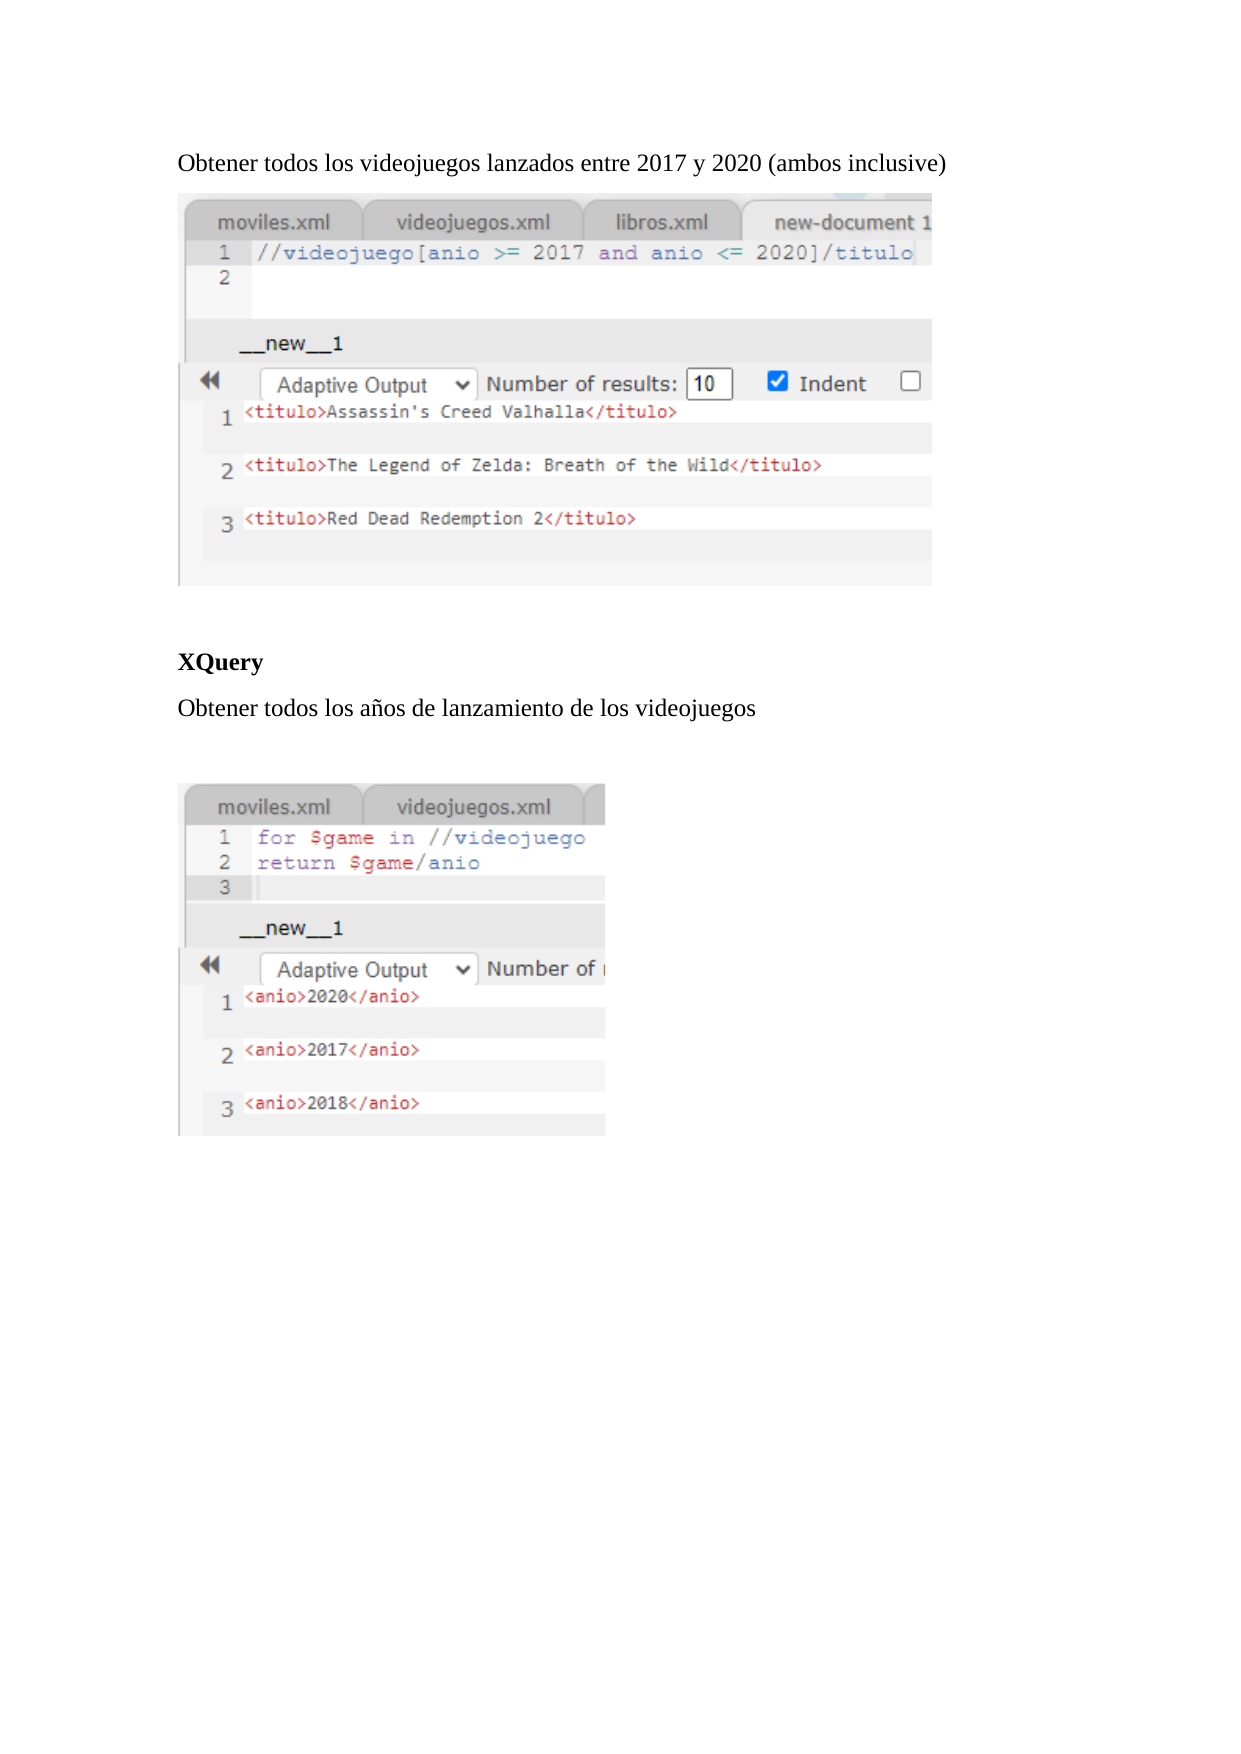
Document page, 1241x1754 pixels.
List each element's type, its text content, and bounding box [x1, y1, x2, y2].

picture [177, 193, 932, 586]
text Obtener todos los años de lanzamiento de los videojuegos [177, 693, 1063, 721]
picture [177, 783, 606, 1136]
text XQuery [177, 647, 1063, 676]
text Obtener todos los videojuegos lanzados entre 2017 y 2020 (ambos inclusive) [177, 148, 1063, 176]
